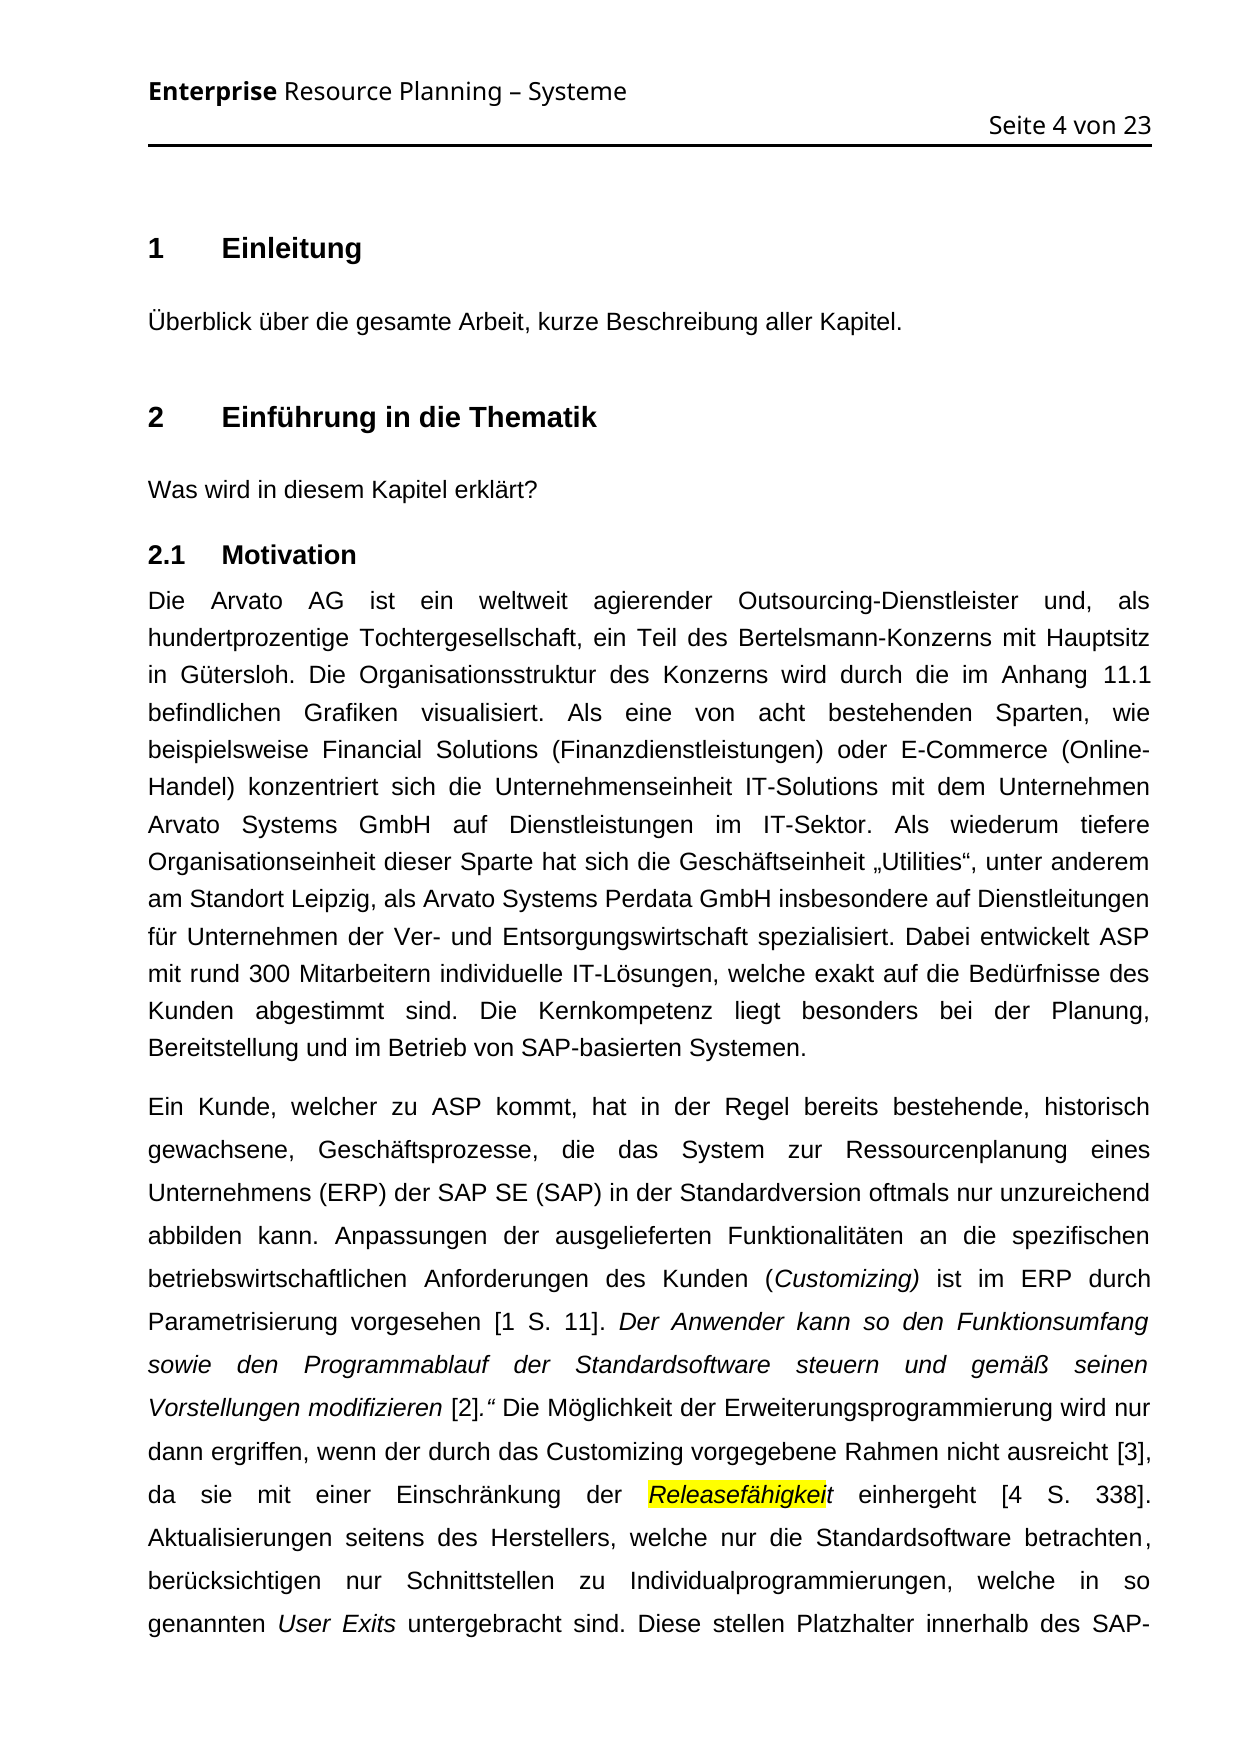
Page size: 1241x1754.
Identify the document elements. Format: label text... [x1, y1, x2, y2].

subtitle Motivation [148, 539, 1152, 570]
subtitle Einleitung [148, 231, 1152, 265]
text Überblick über die gesamte Arbeit, kurze Beschreibung aller Kapitel. [148, 307, 1152, 335]
subtitle Einführung in die Thematik [148, 400, 1152, 433]
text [148, 1091, 1152, 1638]
text Die Arvato AG ist ein weltweit agierender Outsourcing-Dienstleister und, als hundertprozentige Tochtergesellschaft, ein Teil des Bertelsmann-Konzerns mit Hauptsitz in Gütersloh. Die Organisationsstruktur des Konzerns wird durch die im Anhang 11.1 befindlichen Grafiken visualisiert. Als eine von acht bestehenden Sparten, wie beispielsweise Financial Solutions (Finanzdienstleistungen) oder E-Commerce (Online-Handel) konzentriert sich die Unternehmenseinheit IT-Solutions mit dem Unternehmen Arvato Systems GmbH auf Dienstleistungen im IT-Sektor. Als wiederum tiefere Organisationseinheit dieser Sparte hat sich die Geschäftseinheit „Utilities“, unter anderem am Standort Leipzig, als Arvato Systems Perdata GmbH insbesondere auf Dienstleitungen für Unternehmen der Ver- und Entsorgungswirtschaft spezialisiert. Dabei entwickelt ASP mit rund 300 Mitarbeitern individuelle IT-Lösungen, welche exakt auf die Bedürfnisse des Kunden abgestimmt sind. Die Kernkompetenz liegt besonders bei der Planung, Bereitstellung und im Betrieb von SAP-basierten Systemen. [148, 586, 1152, 1062]
text Was wird in diesem Kapitel erklärt? [148, 475, 1152, 504]
